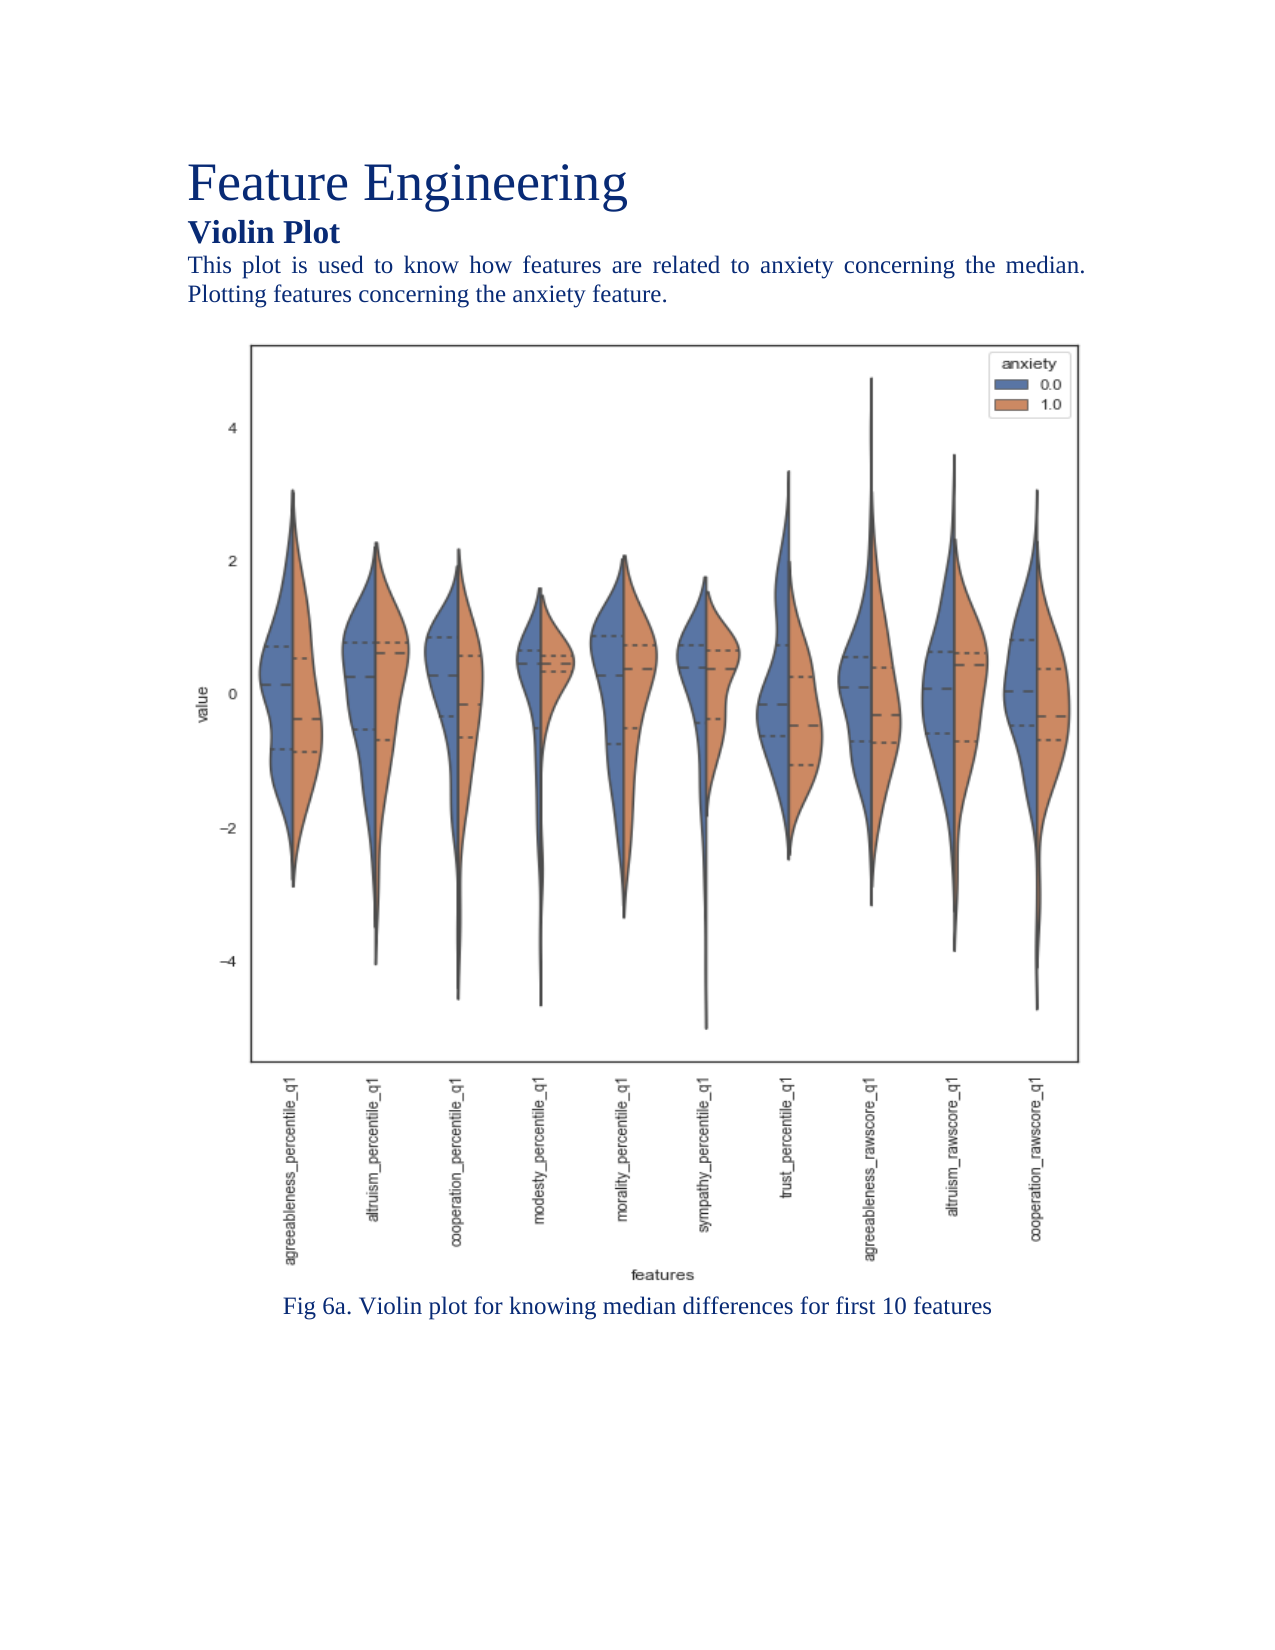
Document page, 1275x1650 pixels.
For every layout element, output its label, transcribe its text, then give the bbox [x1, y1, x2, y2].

text Fig 6a. Violin plot for knowing median differences for first 10 features [187, 1292, 1087, 1320]
picture [187, 336, 1088, 1292]
text Violin Plot [187, 212, 1087, 251]
text Feature Engineering [187, 150, 1087, 212]
text This plot is used to know how features are related to anxiety concerning the median. Plotting features concerning the anxiety feature. [187, 251, 1087, 308]
